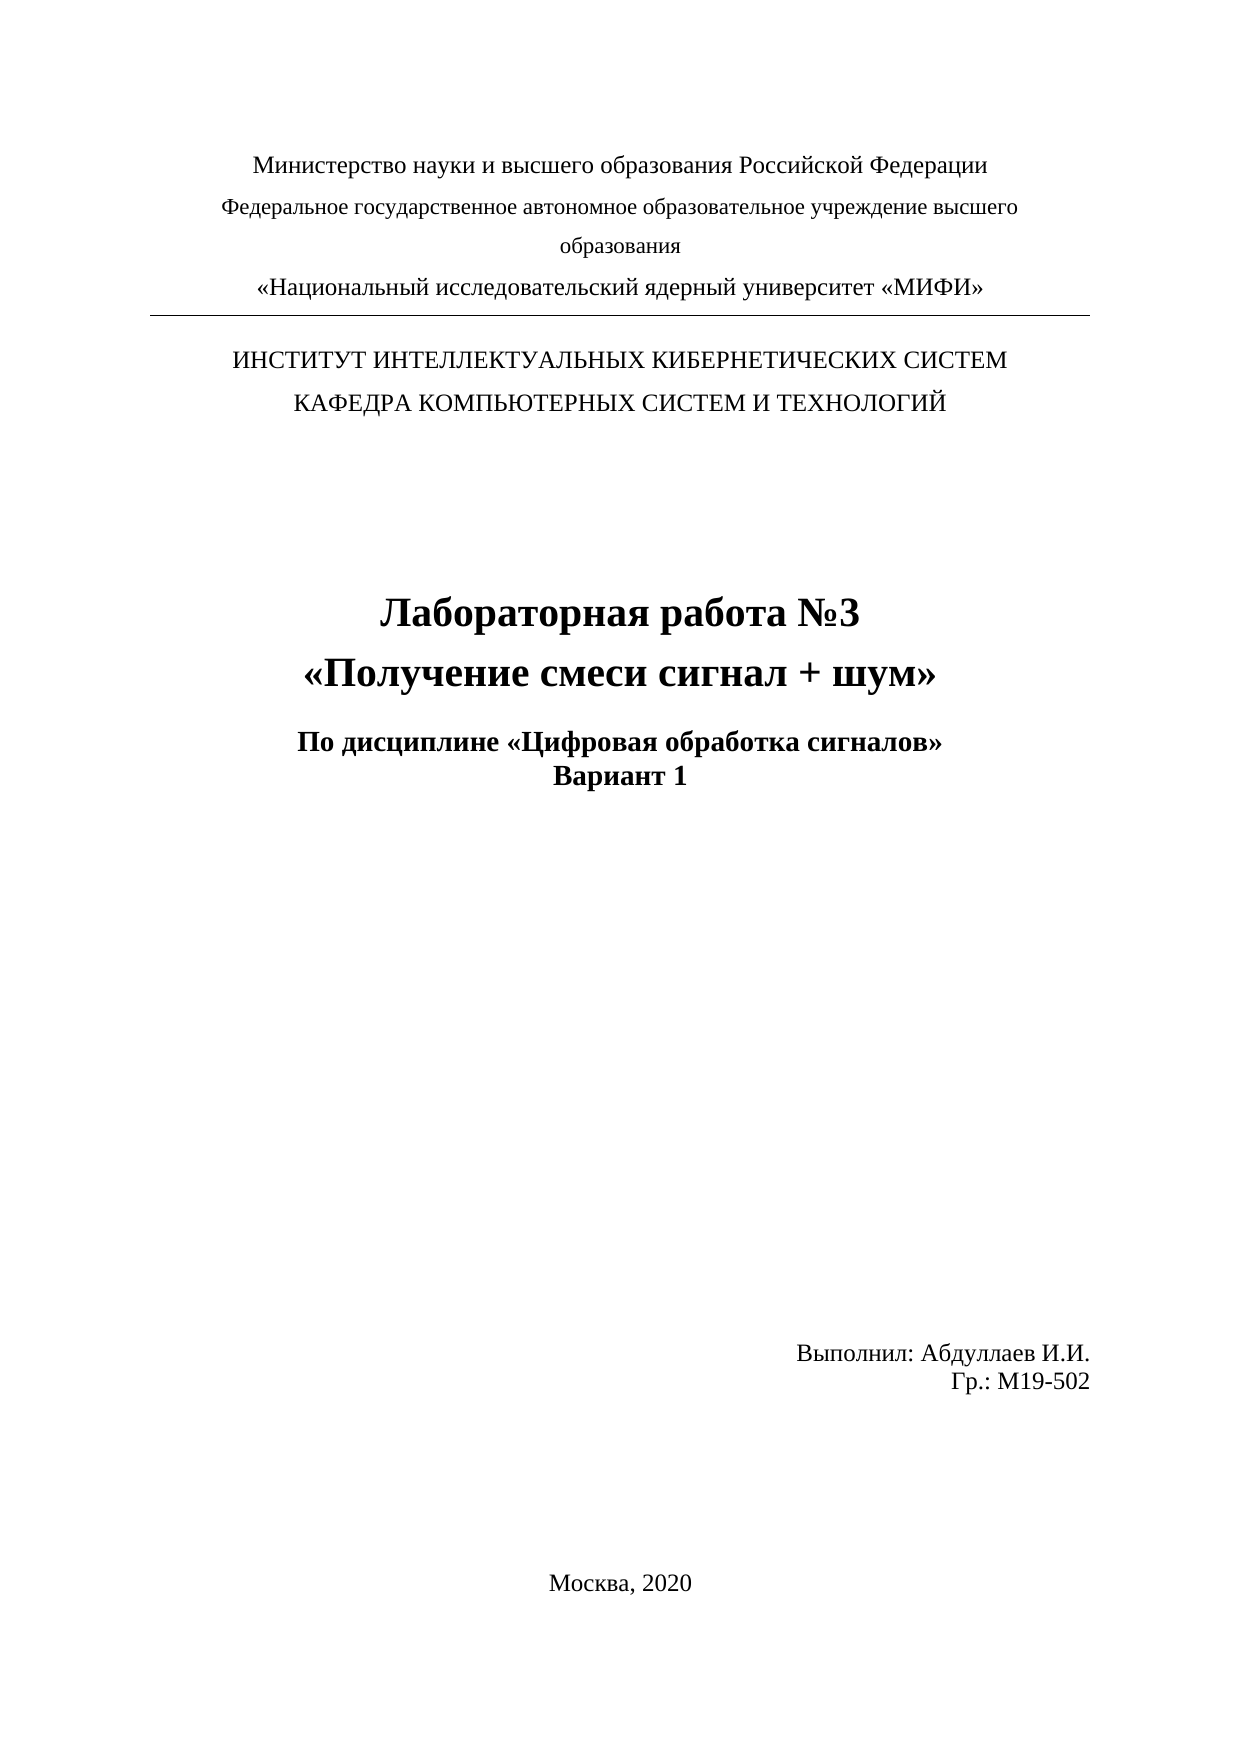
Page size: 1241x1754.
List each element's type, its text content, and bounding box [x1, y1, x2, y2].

table_cell КАФЕДРА КОМПЬЮТЕРНЫХ СИСТЕМ И ТЕХНОЛОГИЙ [150, 388, 1090, 431]
text Москва, 2020 [150, 1568, 1090, 1596]
table_cell ИНСТИТУТ ИНТЕЛЛЕКТУАЛЬНЫХ КИБЕРНЕТИЧЕСКИХ СИСТЕМ [150, 316, 1090, 388]
table_header Министерство науки и высшего образования Российской Федерации Федеральное государственное автономное образовательное учреждение высшего образования «Национальный исследовательский ядерный университет «МИФИ» [150, 150, 1090, 315]
text По дисциплине «Цифровая обработка сигналов» [150, 724, 1090, 758]
text Лабораторная работа №3 [150, 587, 1090, 635]
text Выполнил: Абдуллаев И.И. [150, 1338, 1090, 1366]
text «Получение смеси сигнал + шум» [150, 648, 1090, 696]
text Гр.: М19-502 [150, 1366, 1090, 1395]
text Вариант 1 [150, 758, 1090, 791]
